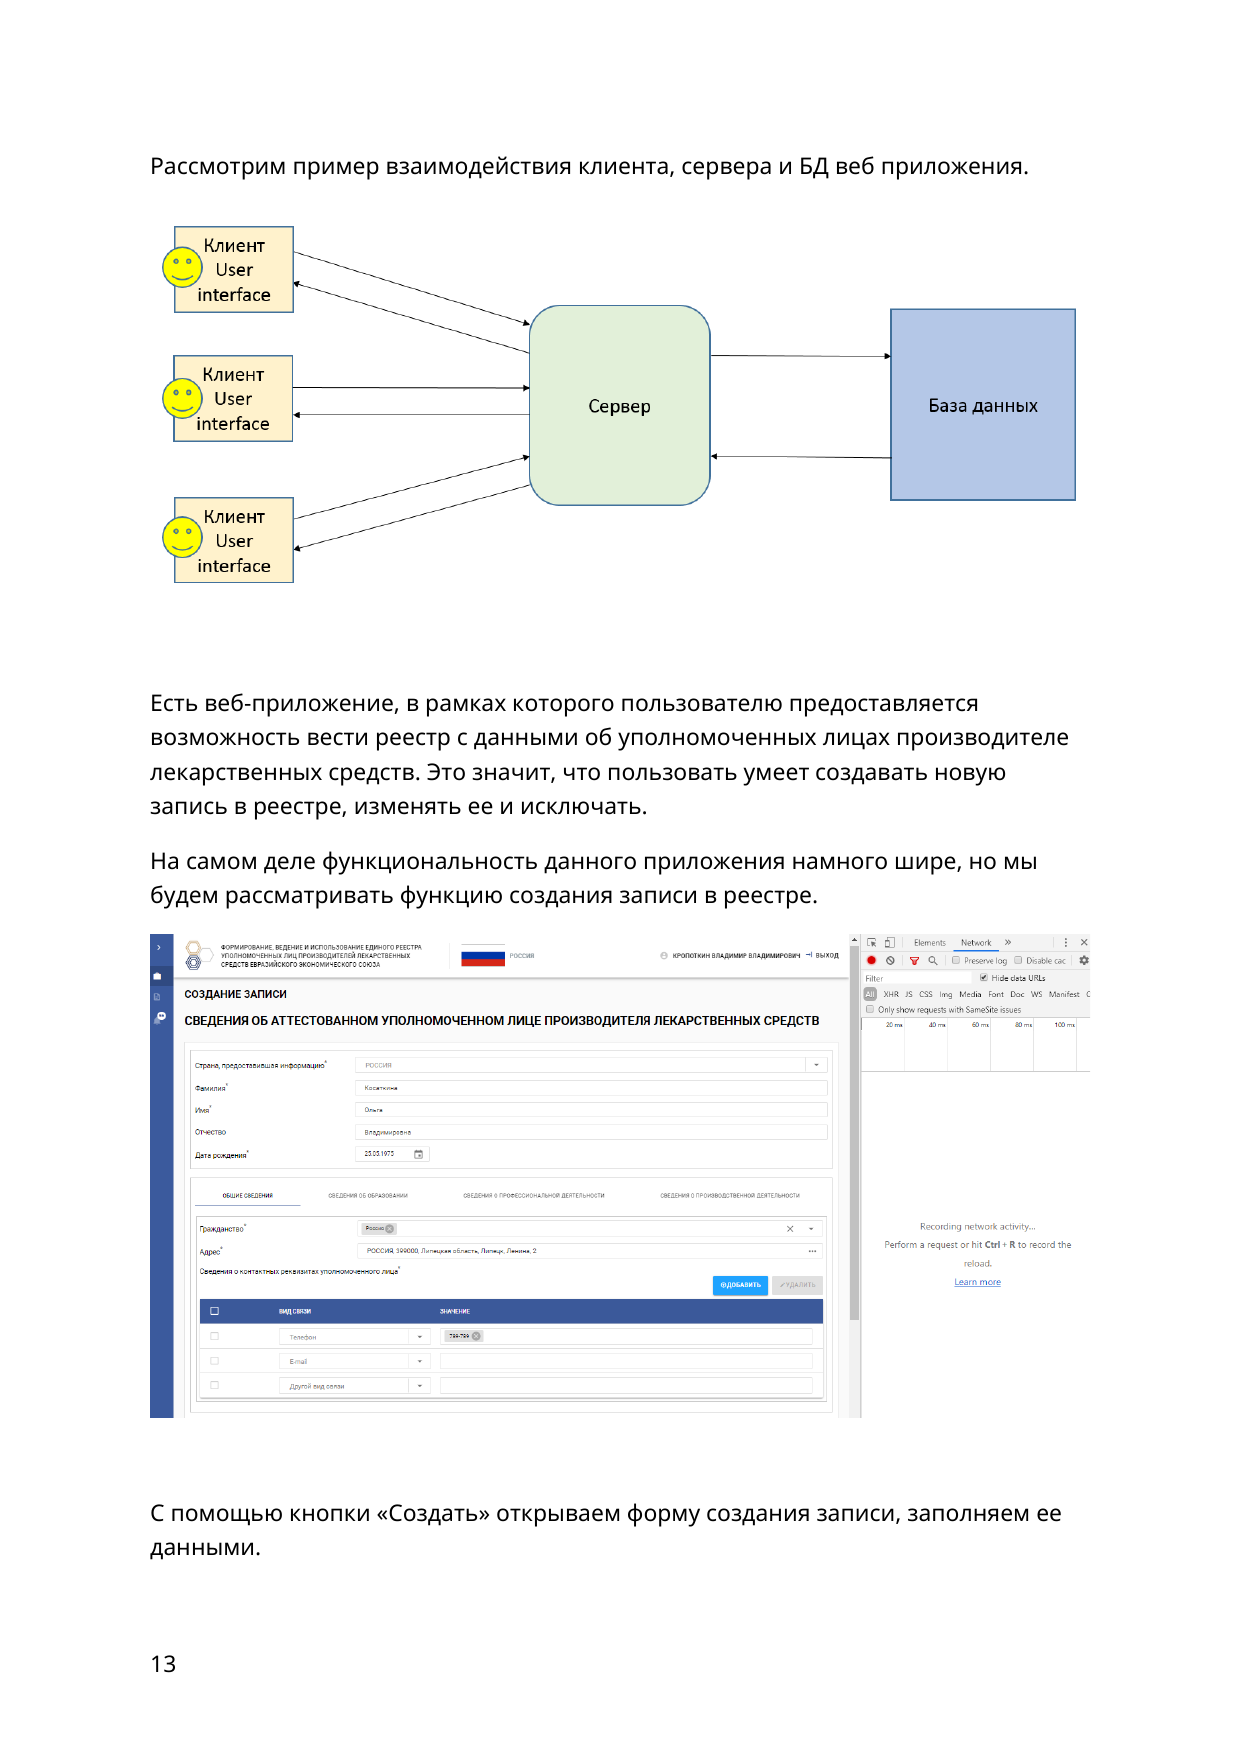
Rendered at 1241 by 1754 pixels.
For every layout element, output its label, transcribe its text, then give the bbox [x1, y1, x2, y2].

picture [150, 934, 1091, 1418]
text С помощью кнопки «Создать» открываем форму создания записи, заполняем ее данными. [150, 1497, 1090, 1562]
text Рассмотрим пример взаимодействия клиента, сервера и БД веб приложения. [150, 150, 1090, 181]
picture [150, 205, 1091, 608]
text На самом деле функциональность данного приложения намного шире, но мы будем рассматривать функцию создания записи в реестре. [150, 845, 1090, 911]
text Есть веб-приложение, в рамках которого пользователю предоставляется возможность вести реестр с данными об уполномоченных лицах производителе лекарственных средств. Это значит, что пользовать умеет создавать новую запись в реестре, изменять ее и исключать. [150, 687, 1090, 821]
